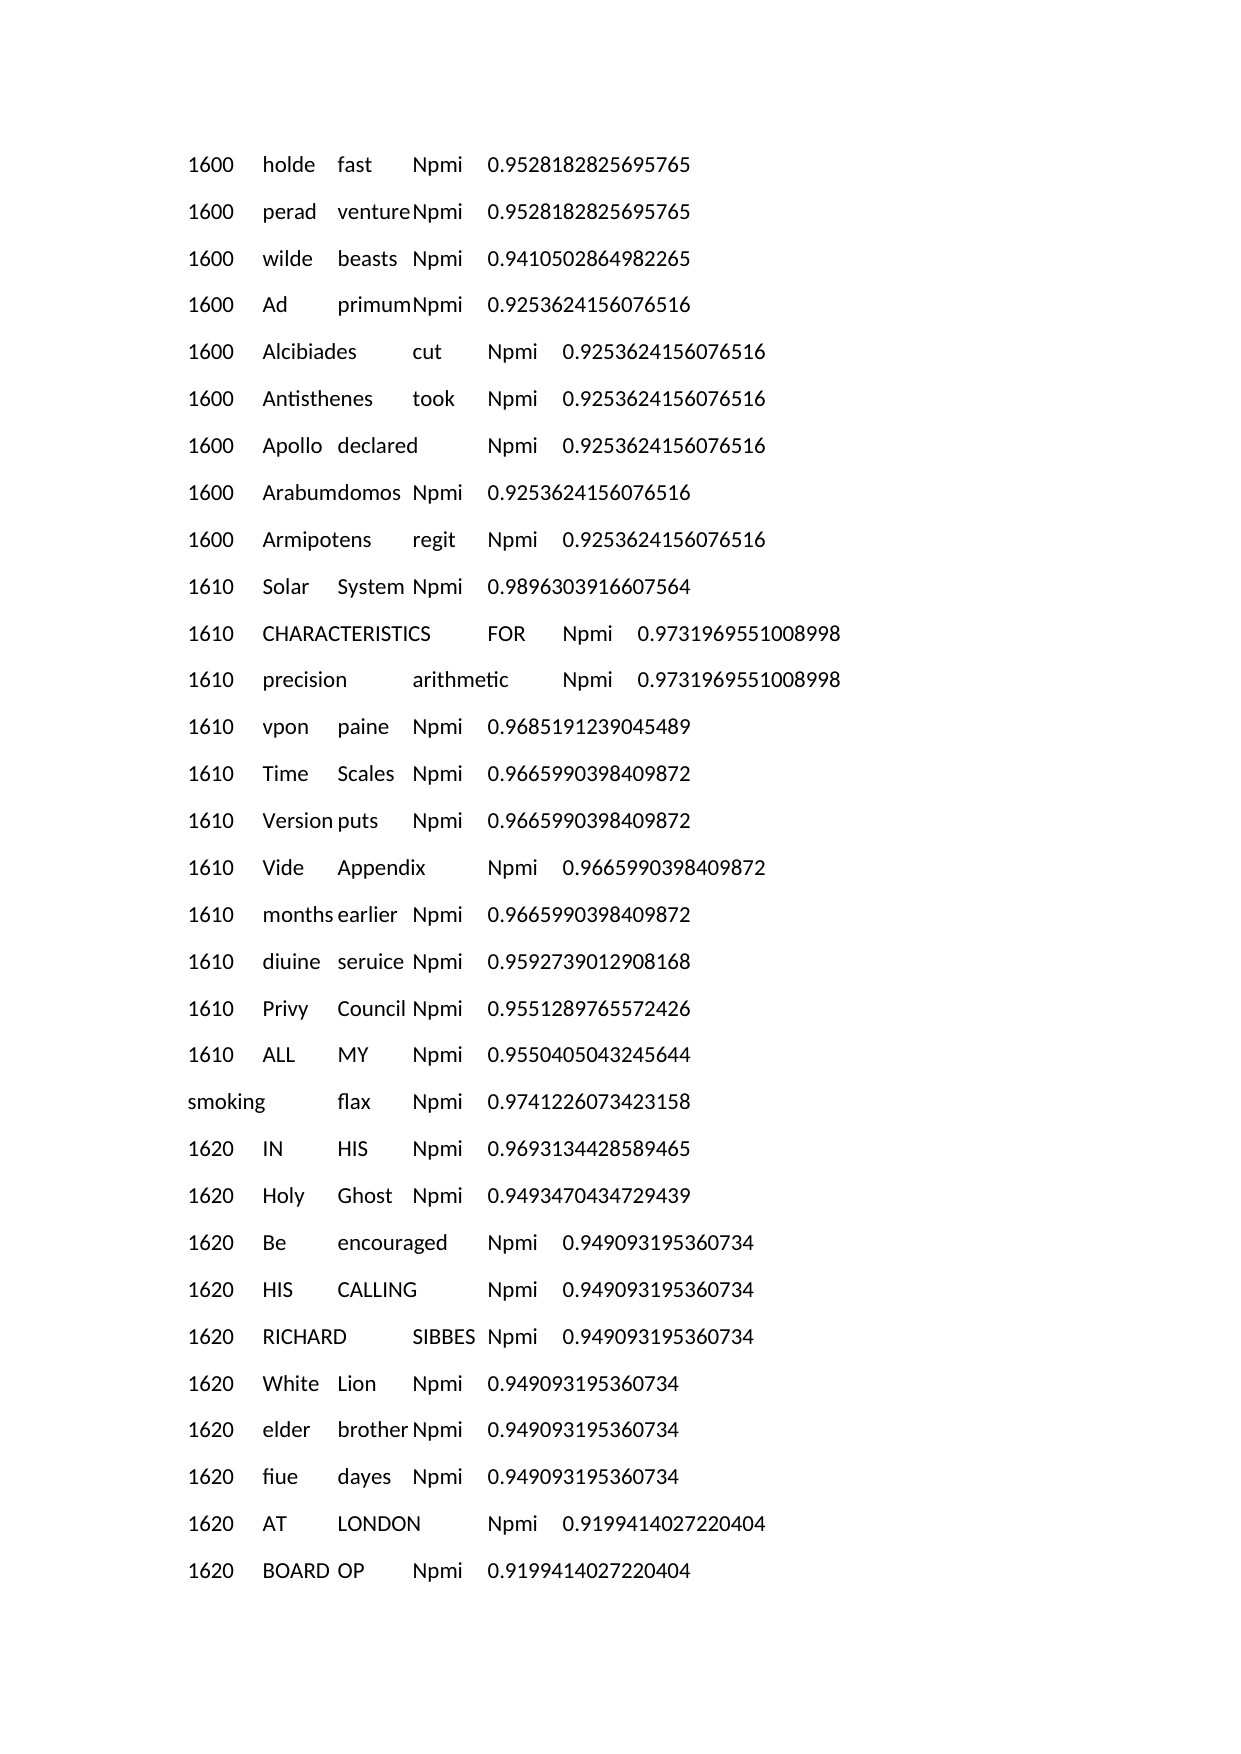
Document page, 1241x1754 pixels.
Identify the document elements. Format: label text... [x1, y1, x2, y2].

text 1620 White Lion Npmi 0.949093195360734 [187, 1369, 1053, 1397]
text 1620 RICHARD SIBBES Npmi 0.949093195360734 [187, 1322, 1053, 1350]
text 1610 Version puts Npmi 0.9665990398409872 [187, 806, 1053, 834]
text 1600 holde fast Npmi 0.9528182825695765 [187, 150, 1053, 178]
text 1620 HIS CALLING Npmi 0.949093195360734 [187, 1275, 1053, 1303]
text 1610 Vide Appendix Npmi 0.9665990398409872 [187, 853, 1053, 881]
text 1610 Solar System Npmi 0.9896303916607564 [187, 572, 1053, 600]
text 1610 vpon paine Npmi 0.9685191239045489 [187, 712, 1053, 741]
text 1620 IN HIS Npmi 0.9693134428589465 [187, 1134, 1053, 1162]
text 1620 fiue dayes Npmi 0.949093195360734 [187, 1462, 1053, 1491]
text 1620 Be encouraged Npmi 0.949093195360734 [187, 1228, 1053, 1256]
text 1610 CHARACTERISTICS FOR Npmi 0.9731969551008998 [187, 619, 1053, 647]
text 1620 Holy Ghost Npmi 0.9493470434729439 [187, 1181, 1053, 1209]
text 1600 Apollo declared Npmi 0.9253624156076516 [187, 431, 1053, 459]
text smoking flax Npmi 0.9741226073423158 [187, 1087, 1053, 1116]
text 1610 ALL MY Npmi 0.9550405043245644 [187, 1041, 1053, 1069]
text 1600 Alcibiades cut Npmi 0.9253624156076516 [187, 337, 1053, 366]
text 1600 perad venture Npmi 0.9528182825695765 [187, 197, 1053, 225]
text 1600 wilde beasts Npmi 0.9410502864982265 [187, 244, 1053, 272]
text 1610 Privy Council Npmi 0.9551289765572426 [187, 994, 1053, 1022]
text 1620 AT LONDON Npmi 0.9199414027220404 [187, 1509, 1053, 1537]
text 1610 months earlier Npmi 0.9665990398409872 [187, 900, 1053, 928]
text 1600 Armipotens regit Npmi 0.9253624156076516 [187, 525, 1053, 553]
text 1610 Time Scales Npmi 0.9665990398409872 [187, 759, 1053, 787]
text 1600 Ad primum Npmi 0.9253624156076516 [187, 291, 1053, 319]
text 1600 Arabum domos Npmi 0.9253624156076516 [187, 478, 1053, 506]
text 1610 diuine seruice Npmi 0.9592739012908168 [187, 947, 1053, 975]
text 1610 precision arithmetic Npmi 0.9731969551008998 [187, 666, 1053, 694]
text 1600 Antisthenes took Npmi 0.9253624156076516 [187, 384, 1053, 412]
text 1620 BOARD OP Npmi 0.9199414027220404 [187, 1556, 1053, 1584]
text 1620 elder brother Npmi 0.949093195360734 [187, 1416, 1053, 1444]
